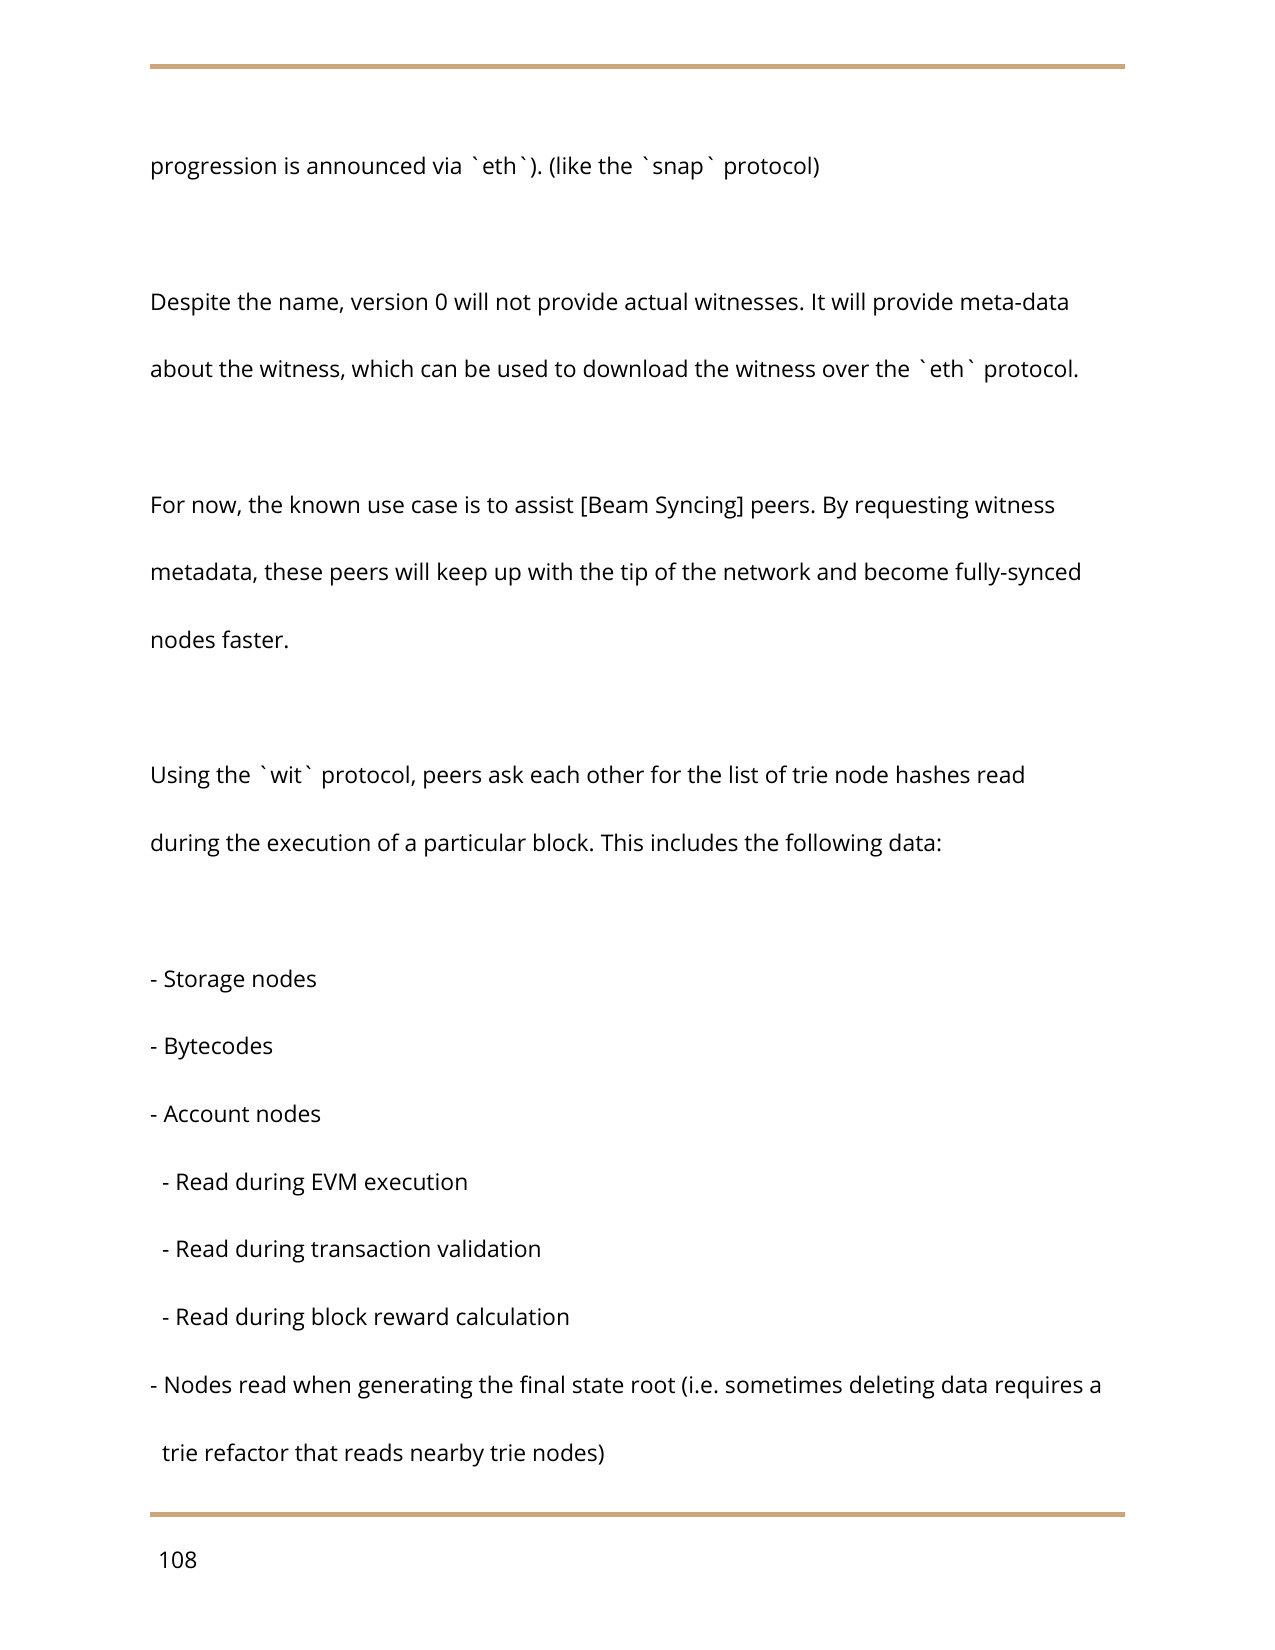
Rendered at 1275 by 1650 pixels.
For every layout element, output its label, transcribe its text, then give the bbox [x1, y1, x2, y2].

text - Account nodes [150, 1098, 1125, 1129]
text - Storage nodes [150, 962, 1125, 994]
text progression is announced via `eth`). (like the `snap` protocol) [150, 150, 1125, 181]
text - Bytecodes [150, 1030, 1125, 1061]
text nodes faster. [150, 624, 1125, 655]
text - Nodes read when generating the final state root (i.e. sometimes deleting data requires a [150, 1369, 1125, 1400]
text Despite the name, version 0 will not provide actual witnesses. It will provide meta-data [150, 285, 1125, 317]
text during the execution of a particular block. This includes the following data: [150, 827, 1125, 858]
picture [150, 1512, 1125, 1517]
text metadata, these peers will keep up with the tip of the network and become fully-synced [150, 556, 1125, 587]
text - Read during block reward calculation [150, 1301, 1125, 1332]
text Using the `wit` protocol, peers ask each other for the list of trie node hashes read [150, 759, 1125, 791]
text - Read during EVM execution [150, 1166, 1125, 1197]
text For now, the known use case is to assist [Beam Syncing] peers. By requesting witness [150, 488, 1125, 520]
text about the witness, which can be used to download the witness over the `eth` protocol. [150, 353, 1125, 384]
text trie refactor that reads nearby trie nodes) [150, 1436, 1125, 1468]
picture [150, 64, 1125, 69]
text - Read during transaction validation [150, 1233, 1125, 1264]
